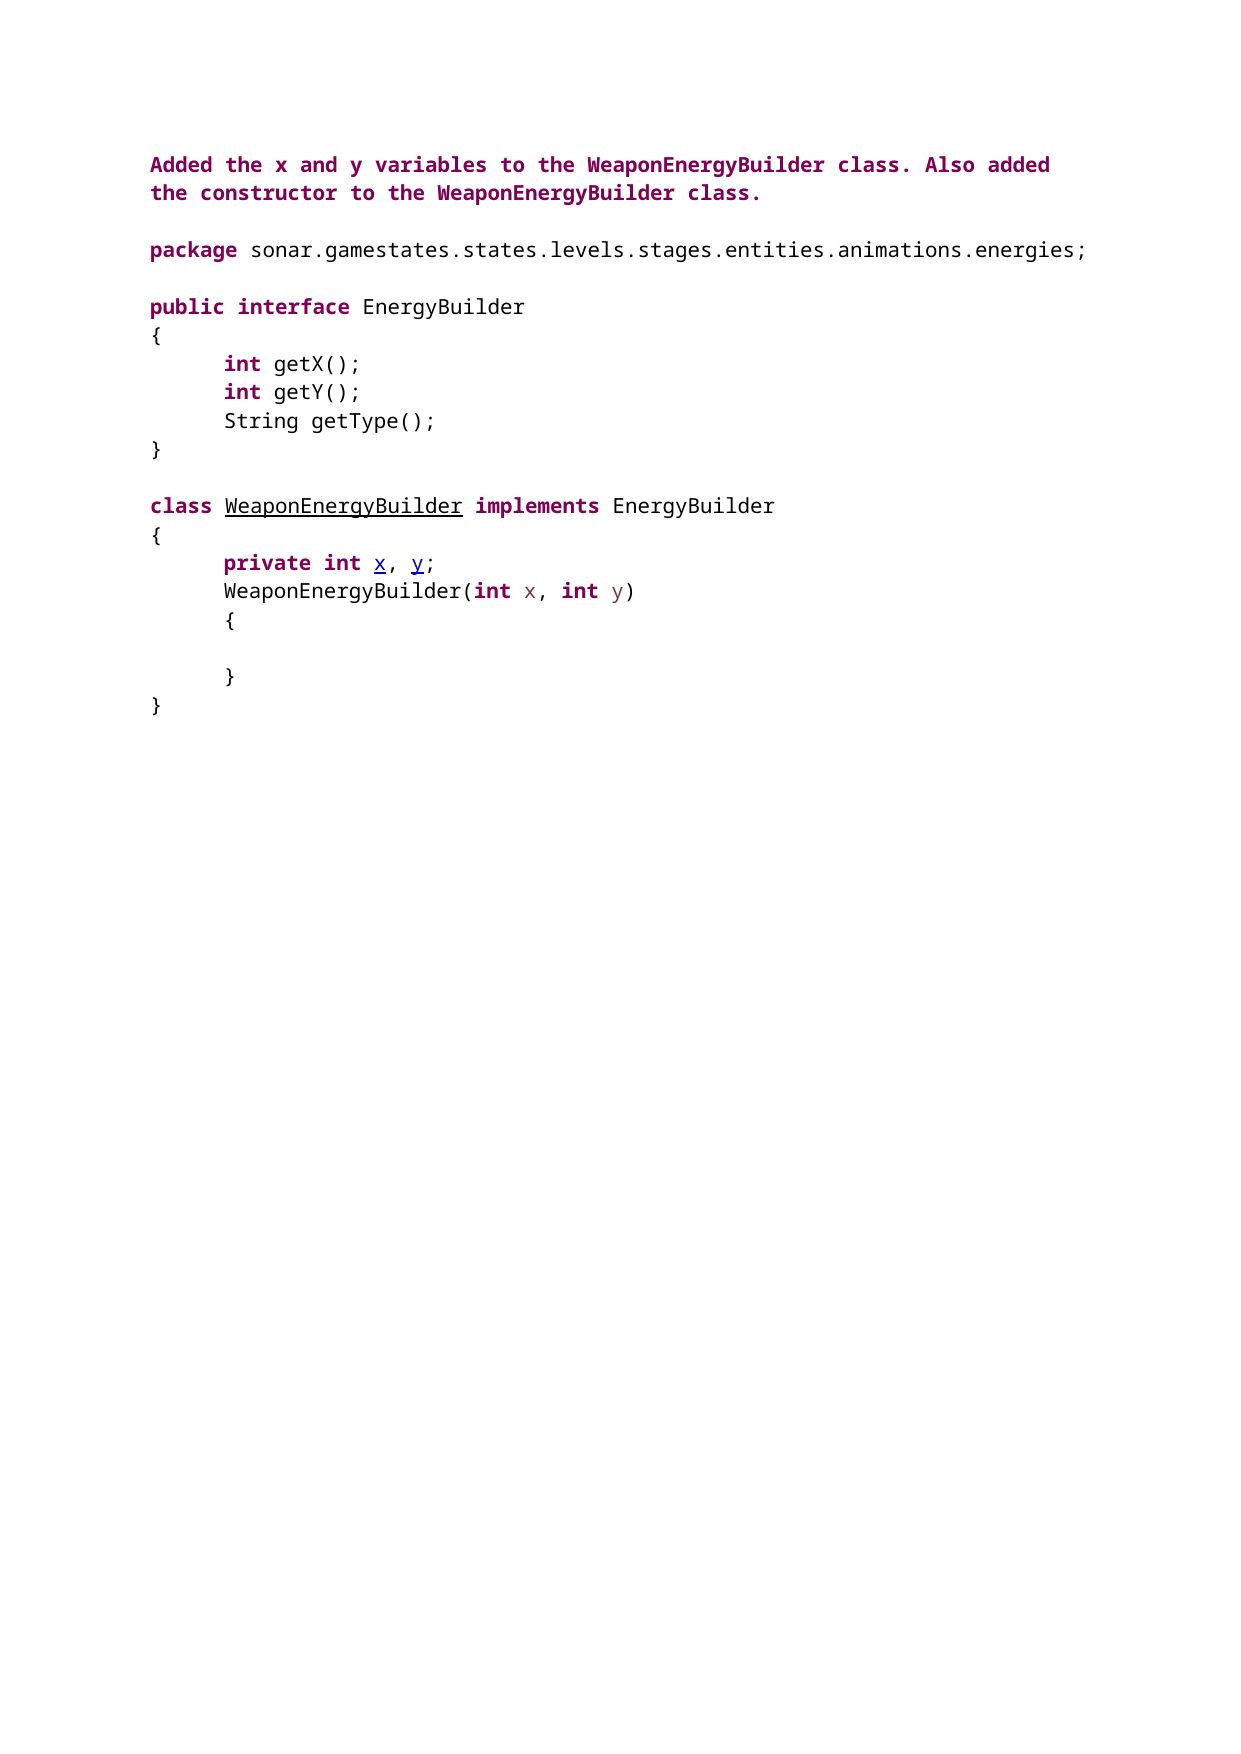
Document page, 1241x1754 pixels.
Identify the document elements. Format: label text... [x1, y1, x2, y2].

text class WeaponEnergyBuilder implements EnergyBuilder [150, 491, 1090, 520]
text public interface EnergyBuilder [150, 292, 1090, 321]
text int getY(); [150, 377, 1090, 406]
text { [150, 605, 1090, 633]
text } [150, 434, 1090, 463]
text WeaponEnergyBuilder(int x, int y) [150, 577, 1090, 605]
text package sonar.gamestates.states.levels.stages.entities.animations.energies; [150, 235, 1090, 264]
text { [150, 321, 1090, 349]
text } [150, 661, 1090, 690]
text int getX(); [150, 349, 1090, 377]
text String getType(); [150, 406, 1090, 434]
text private int x, y; [150, 548, 1090, 577]
text Added the x and y variables to the WeaponEnergyBuilder class. Also added the constructor to the WeaponEnergyBuilder class. [150, 150, 1090, 207]
text } [150, 690, 1090, 718]
text { [150, 520, 1090, 548]
